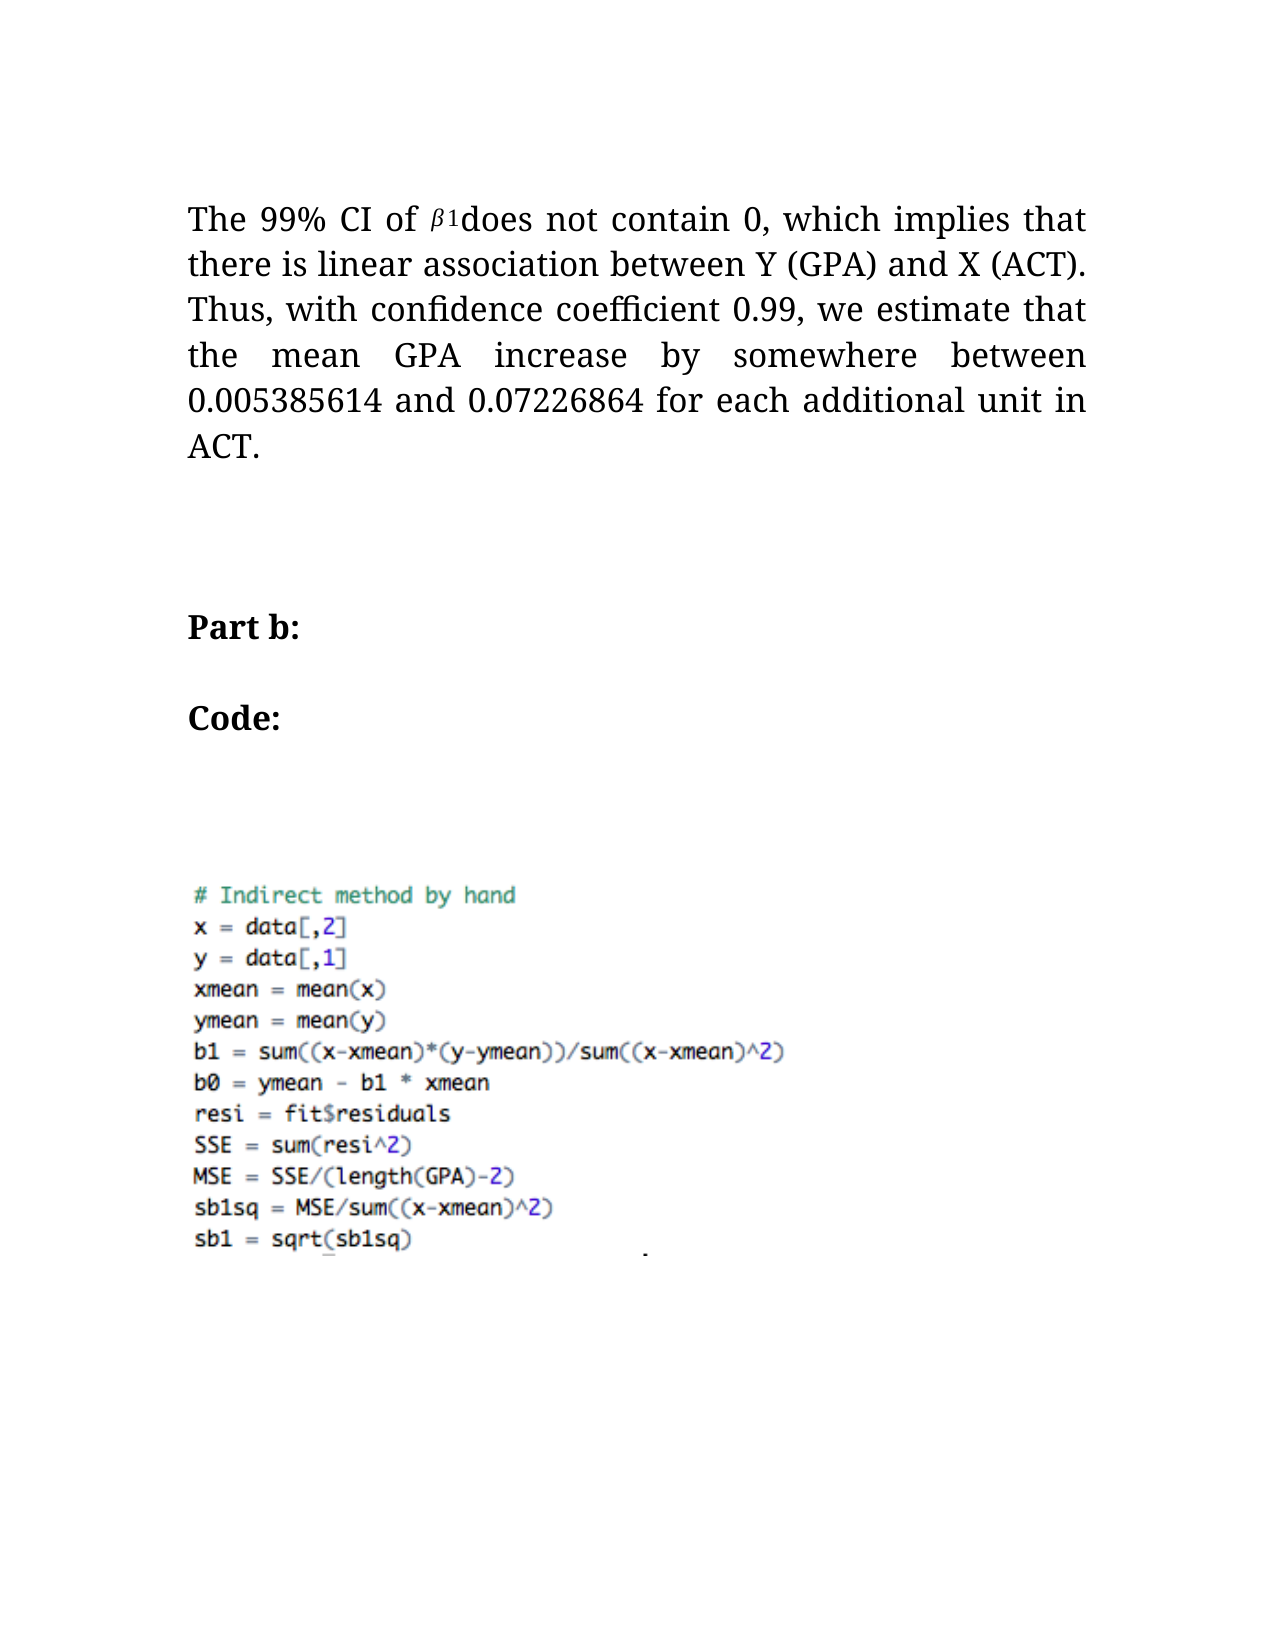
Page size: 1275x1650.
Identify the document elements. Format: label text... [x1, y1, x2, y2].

text Part b: [187, 604, 1087, 649]
text The 99% CI of does not contain 0, which implies that there is linear association between Y (GPA) and X (ACT). Thus, with confidence coefficient 0.99, we estimate that the mean GPA increase by somewhere between 0.005385614 and 0.07226864 for each additional unit in ACT. [187, 195, 1087, 468]
picture [187, 876, 1088, 1256]
text Code: [187, 695, 1087, 740]
